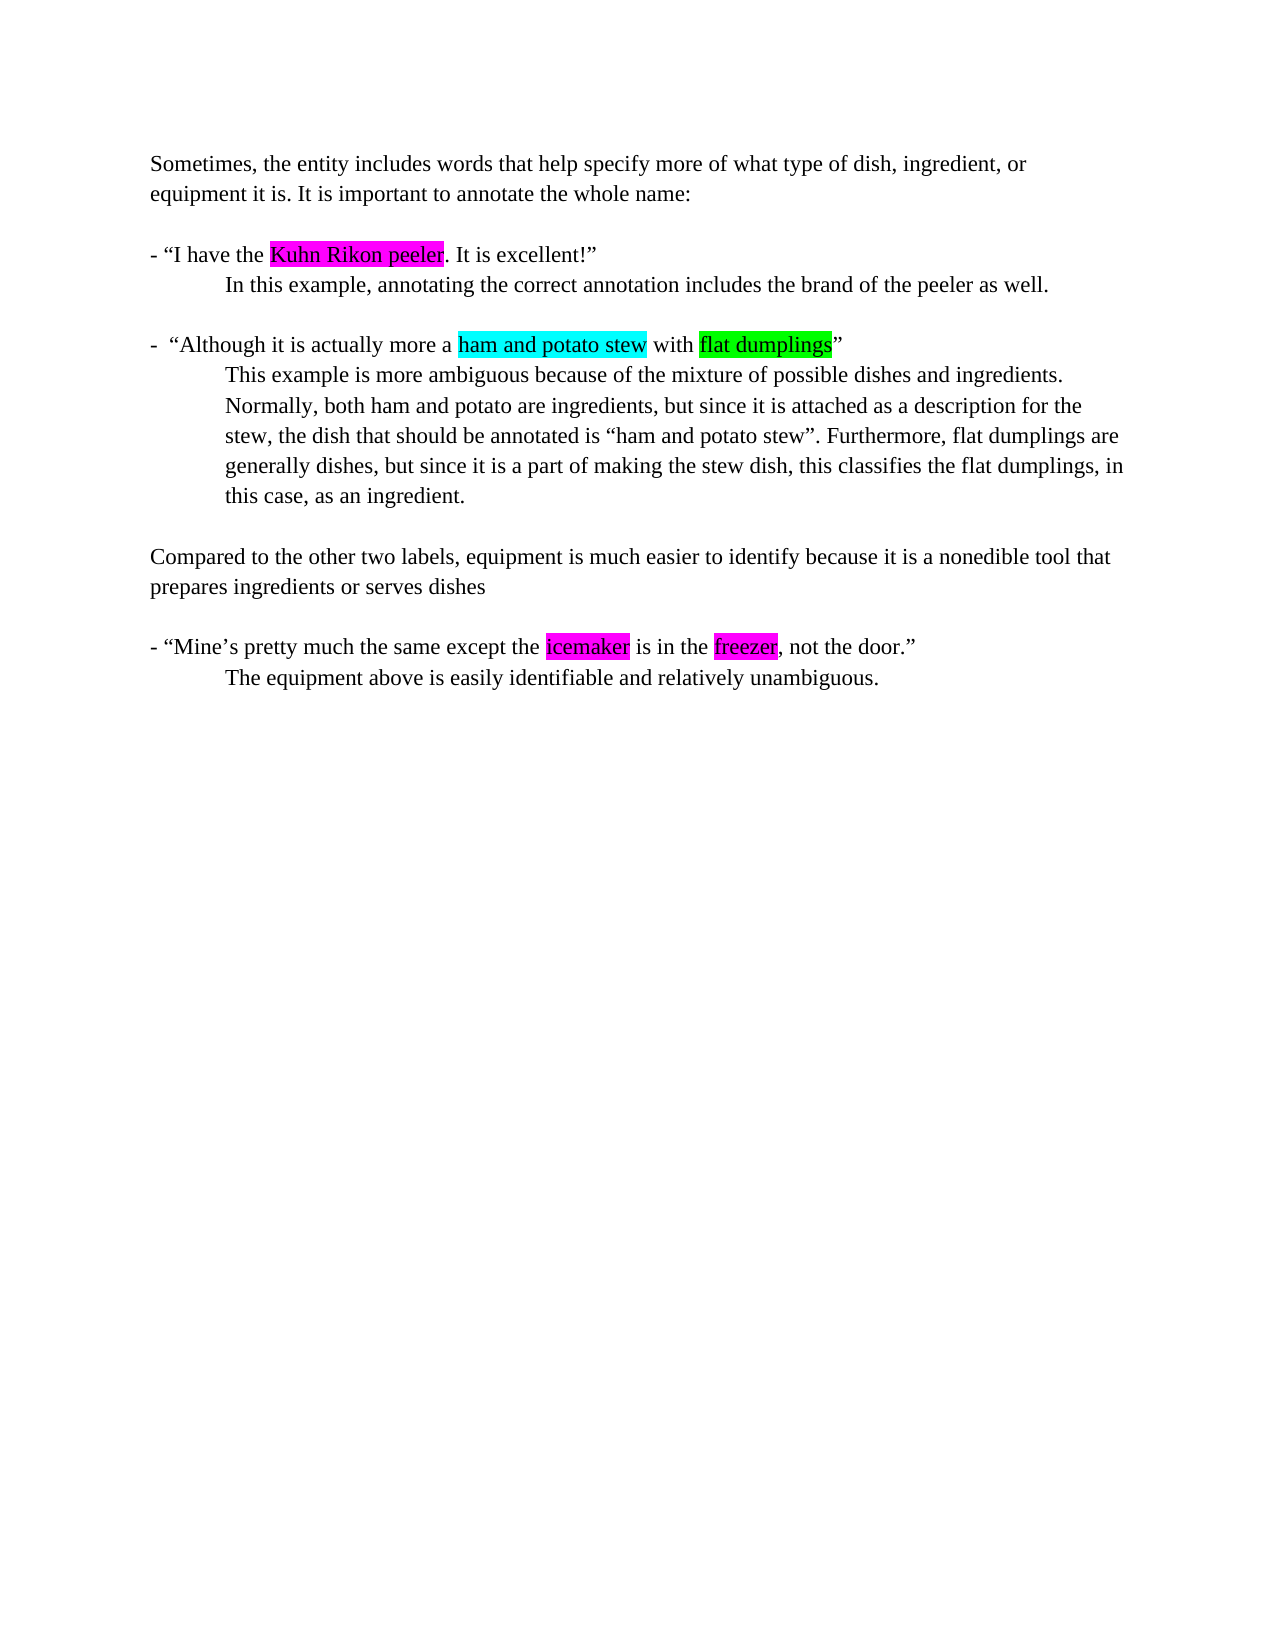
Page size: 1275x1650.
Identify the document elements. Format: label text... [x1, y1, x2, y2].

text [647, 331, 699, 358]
text - “Although it is actually more a ham and potato stew with flat dumplings” [150, 331, 458, 358]
text In this example, annotating the correct annotation includes the brand of the peeler as well. [225, 271, 1125, 297]
text Sometimes, the entity includes words that help specify more of what type of dish, ingredient, or equipment it is. It is important to annotate the whole name: [150, 150, 1125, 207]
text - “Mine’s pretty much the same except the icemaker is in the freezer, not the door.” [778, 633, 1125, 660]
text - “I have the Kuhn Rikon peeler. It is excellent!” [150, 241, 270, 267]
text - “I have the Kuhn Rikon peeler. It is excellent!” [444, 241, 1125, 267]
text Compared to the other two labels, equipment is much easier to identify because it is a nonedible tool that prepares ingredients or serves dishes [150, 543, 1125, 599]
text The equipment above is easily identifiable and relatively unambiguous. [150, 663, 1125, 690]
text - “Although it is actually more a ham and potato stew with flat dumplings” [832, 331, 1125, 358]
text This example is more ambiguous because of the mixture of possible dishes and ingredients. Normally, both ham and potato are ingredients, but since it is attached as a description for the stew, the dish that should be annotated is “ham and potato stew”. Furthermore, flat dumplings are generally dishes, but since it is a part of making the stew dish, this classifies the flat dumplings, in this case, as an ingredient. [225, 361, 1125, 509]
text - “Mine’s pretty much the same except the icemaker is in the freezer, not the door.” [150, 633, 546, 660]
